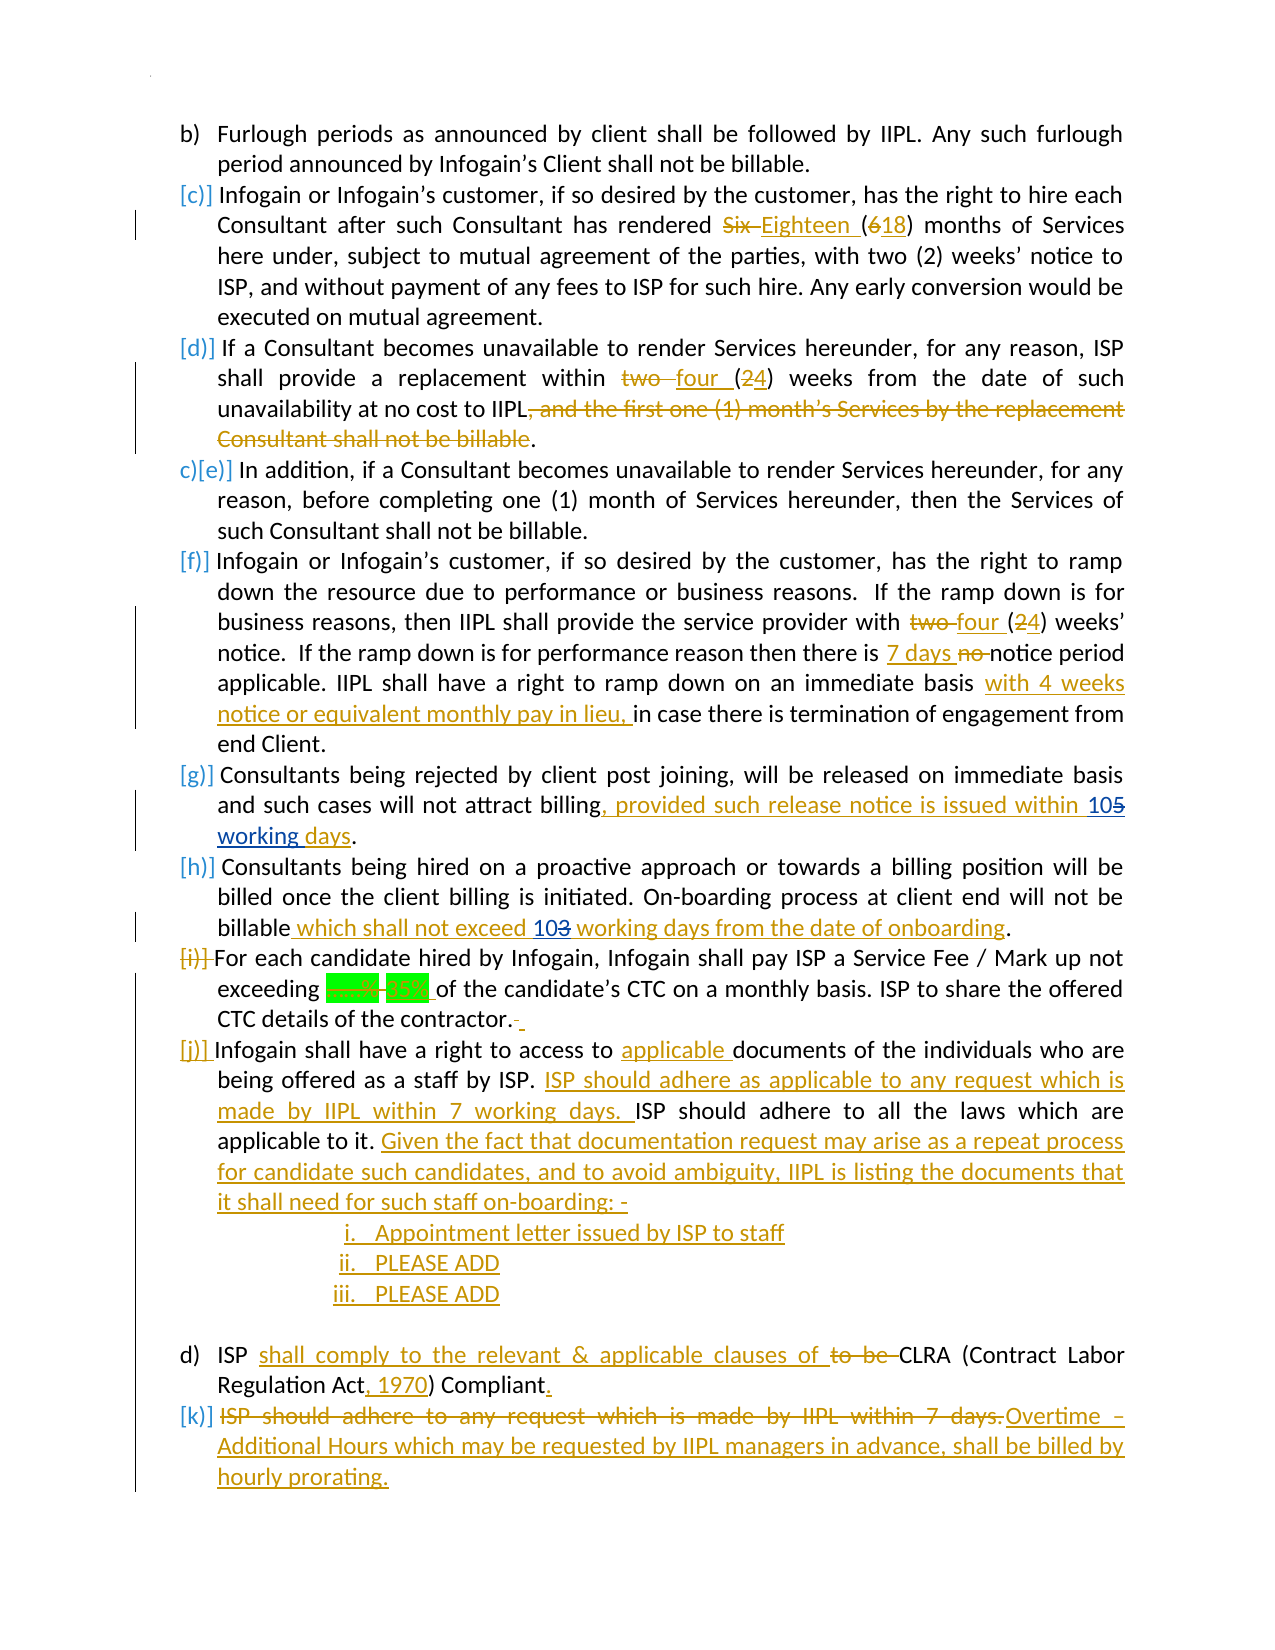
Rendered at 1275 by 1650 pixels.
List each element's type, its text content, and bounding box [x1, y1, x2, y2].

list Infogain or Infogain’s customer, if so desired by the customer, has the right to ramp down the resource due to performance or business reasons. If the ramp down is for business reasons, then IIPL shall provide the service provider with () weeks’ notice. If the ramp down is for performance reason then there is notice period applicable. IIPL shall have a right to ramp down on an immediate basis in case there is termination of engagement from end Client. [179, 545, 1125, 759]
list Consultants being rejected by client post joining, will be released on immediate basis and such cases will not attract billing. [179, 759, 1125, 851]
list If a Consultant becomes unavailable to render Services hereunder, for any reason, ISP shall provide a replacement within () weeks from the date of such unavailability at no cost to IIPL. [179, 332, 1125, 454]
list Furlough periods as announced by client shall be followed by IIPL. Any such furlough period announced by Infogain’s Client shall not be billable. [179, 118, 1125, 179]
list In addition, if a Consultant becomes unavailable to render Services hereunder, for any reason, before completing one (1) month of Services hereunder, then the Services of such Consultant shall not be billable. [179, 454, 1125, 545]
list Consultants being hired on a proactive approach or towards a billing position will be billed once the client billing is initiated. On-boarding process at client end will not be billable. [179, 851, 1125, 942]
list For each candidate hired by Infogain, Infogain shall pay ISP a Service Fee / Mark up not exceeding of the candidate’s CTC on a monthly basis. ISP to share the offered CTC details of the contractor. [179, 942, 1125, 1034]
list ISP CLRA (Contract Labor Regulation Act) Compliant [179, 1339, 1125, 1400]
list Infogain shall have a right to access to documents of the individuals who are being offered as a staff by ISP. ISP should adhere to all the laws which are applicable to it. [179, 1034, 1125, 1217]
list Infogain or Infogain’s customer, if so desired by the customer, has the right to hire each Consultant after such Consultant has rendered () months of Services here under, subject to mutual agreement of the parties, with two (2) weeks’ notice to ISP, and without payment of any fees to ISP for such hire. Any early conversion would be executed on mutual agreement. [179, 179, 1125, 332]
